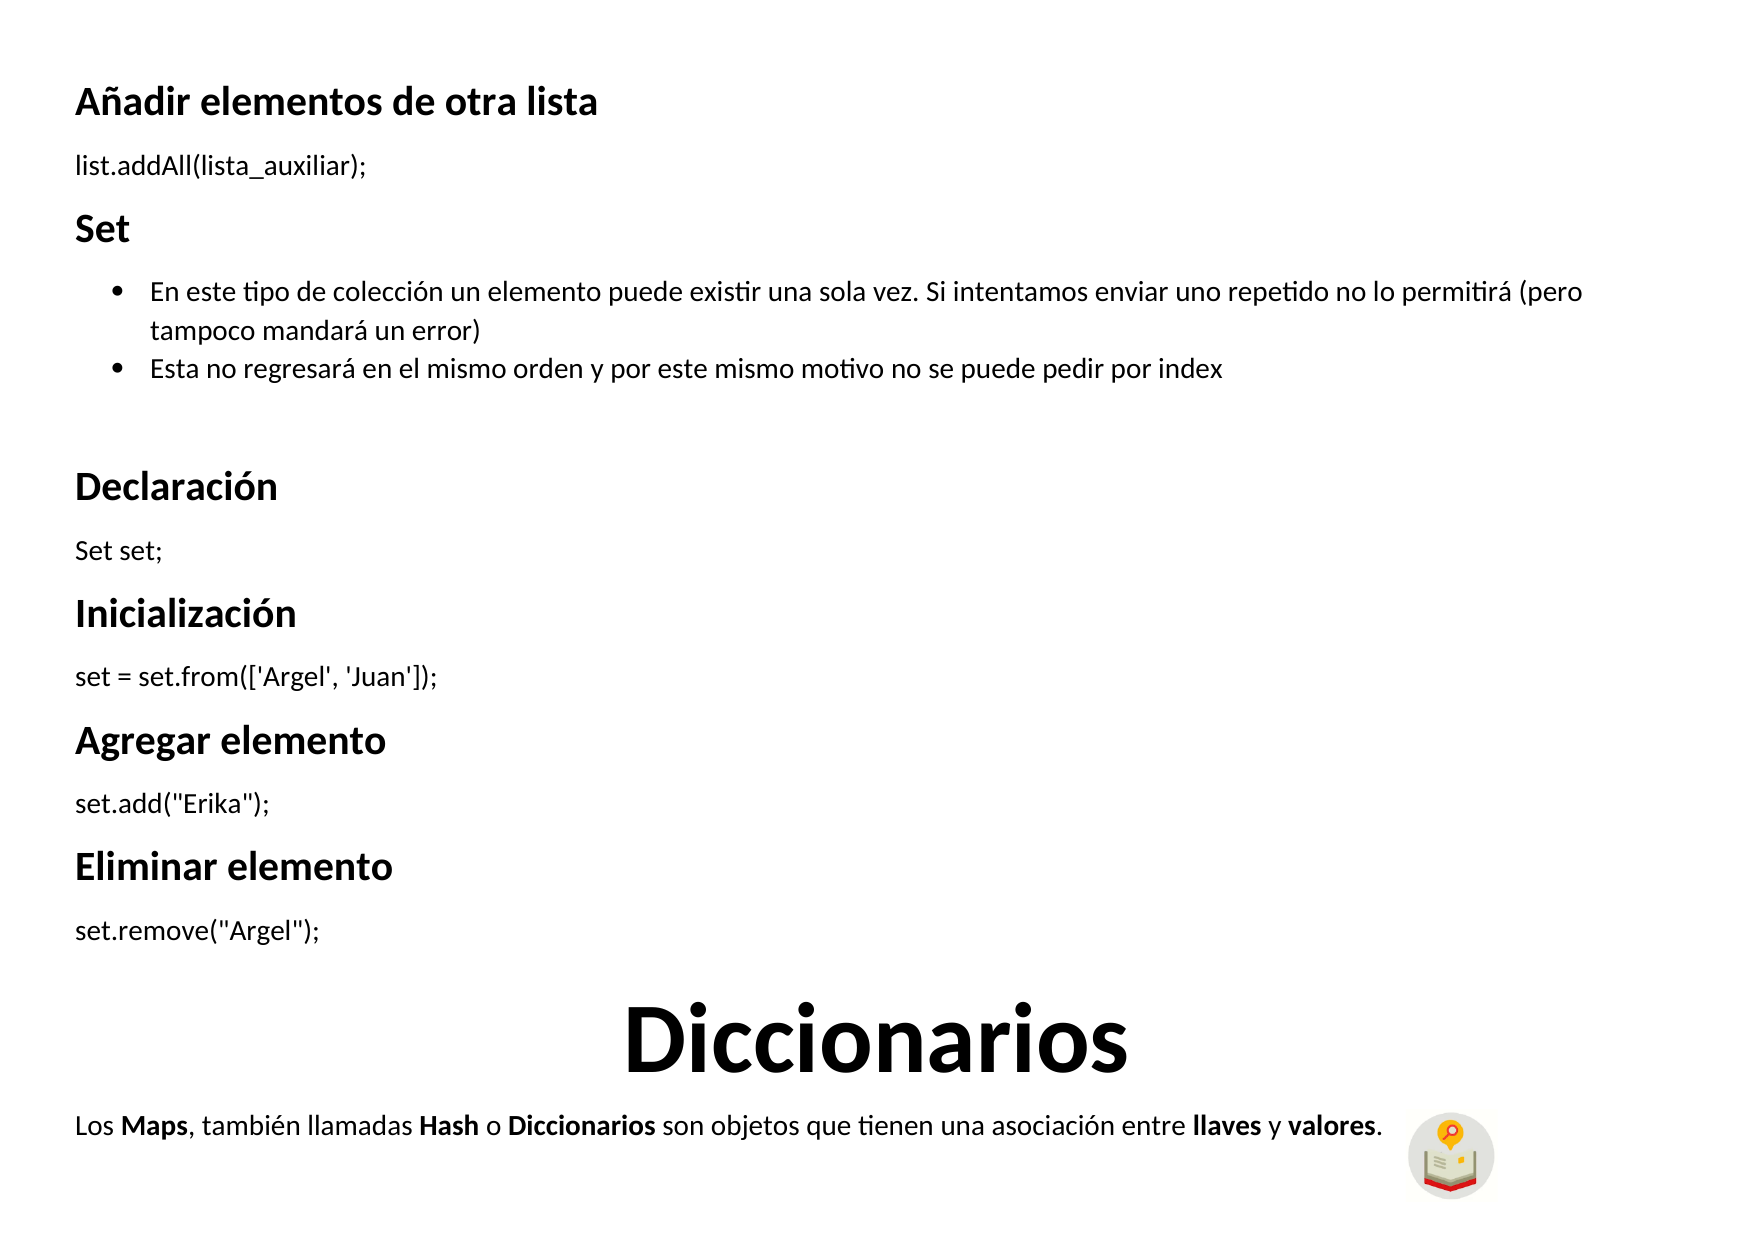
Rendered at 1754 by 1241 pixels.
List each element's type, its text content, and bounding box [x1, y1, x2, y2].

text set.add("Erika"); [75, 785, 1679, 821]
text Declaración [75, 460, 1679, 511]
picture [1405, 1109, 1498, 1202]
text set = set.from(['Argel', 'Juan']); [75, 658, 1679, 694]
text Eliminar elemento [75, 840, 1679, 891]
text Set [75, 202, 1679, 252]
text set.remove("Argel"); [75, 912, 1679, 947]
list Esta no regresará en el mismo orden y por este mismo motivo no se puede pedir por index [112, 350, 1679, 386]
text Añadir elementos de otra lista [75, 75, 1679, 126]
subtitle Diccionarios [75, 975, 1679, 1097]
text Set set; [75, 532, 1679, 567]
text list.addAll(lista_auxiliar); [75, 147, 1679, 182]
list En este tipo de colección un elemento puede existir una sola vez. Si intentamos enviar uno repetido no lo permitirá (pero tampoco mandará un error) [112, 273, 1679, 347]
text Los Maps, también llamadas Hash o Diccionarios son objetos que tienen una asociación entre llaves y valores. [75, 1107, 1679, 1143]
text Agregar elemento [75, 714, 1679, 764]
text Inicialización [75, 587, 1679, 638]
